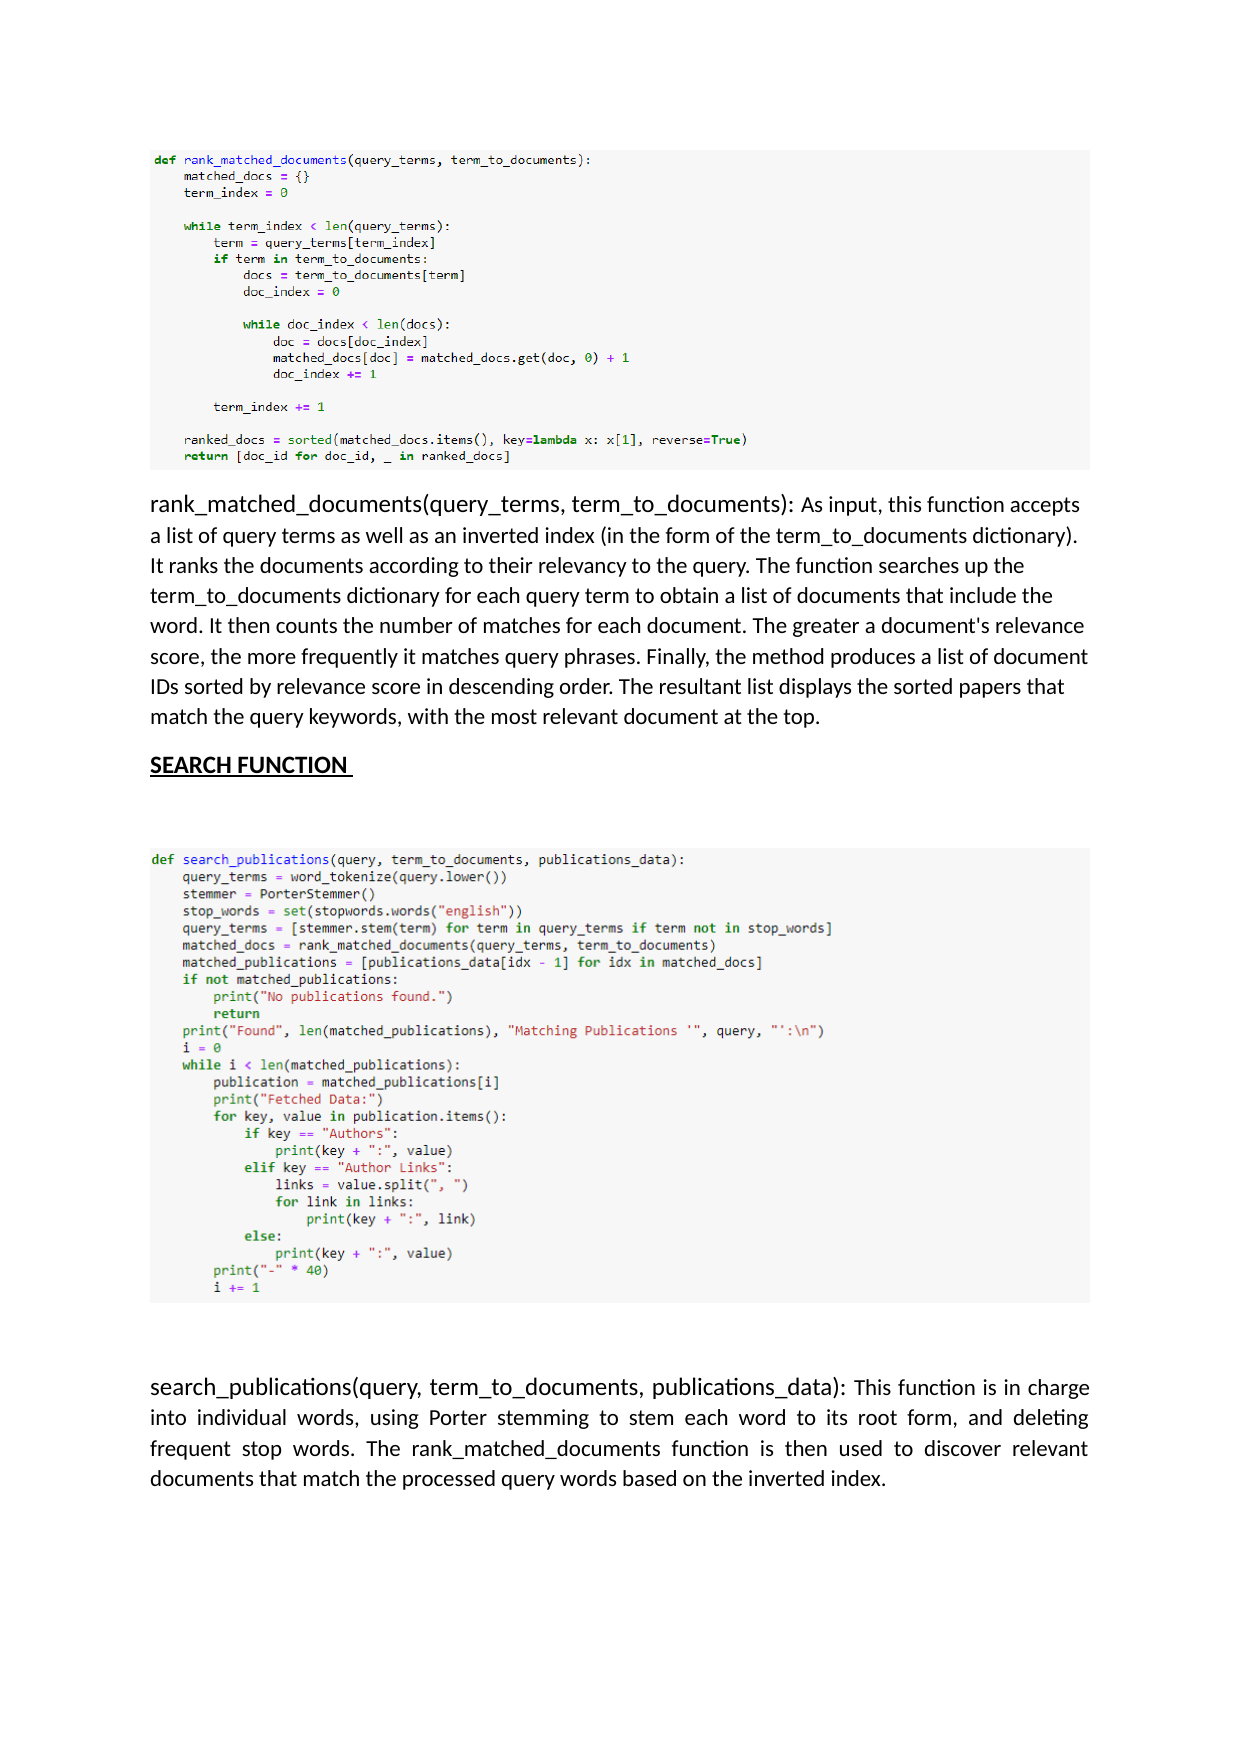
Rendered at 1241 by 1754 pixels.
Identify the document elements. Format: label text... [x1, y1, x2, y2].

picture [150, 150, 1091, 470]
text search_publications(query, term_to_documents, publications_data): This function is in charge into individual words, using Porter stemming to stem each word to its root form, and deleting frequent stop words. The rank_matched_documents function is then used to discover relevant documents that match the processed query words based on the inverted index. [150, 1371, 1090, 1492]
text rank_matched_documents(query_terms, term_to_documents): As input, this function accepts a list of query terms as well as an inverted index (in the form of the term_to_documents dictionary). It ranks the documents according to their relevancy to the query. The function searches up the term_to_documents dictionary for each query term to obtain a list of documents that include the word. It then counts the number of matches for each document. The greater a document's relevance score, the more frequently it matches query phrases. Finally, the method produces a list of document IDs sorted by relevance score in descending order. The resultant list displays the sorted papers that match the query keywords, with the most relevant document at the top. [150, 488, 1090, 730]
text SEARCH FUNCTION [150, 749, 1090, 779]
picture [150, 848, 1091, 1303]
